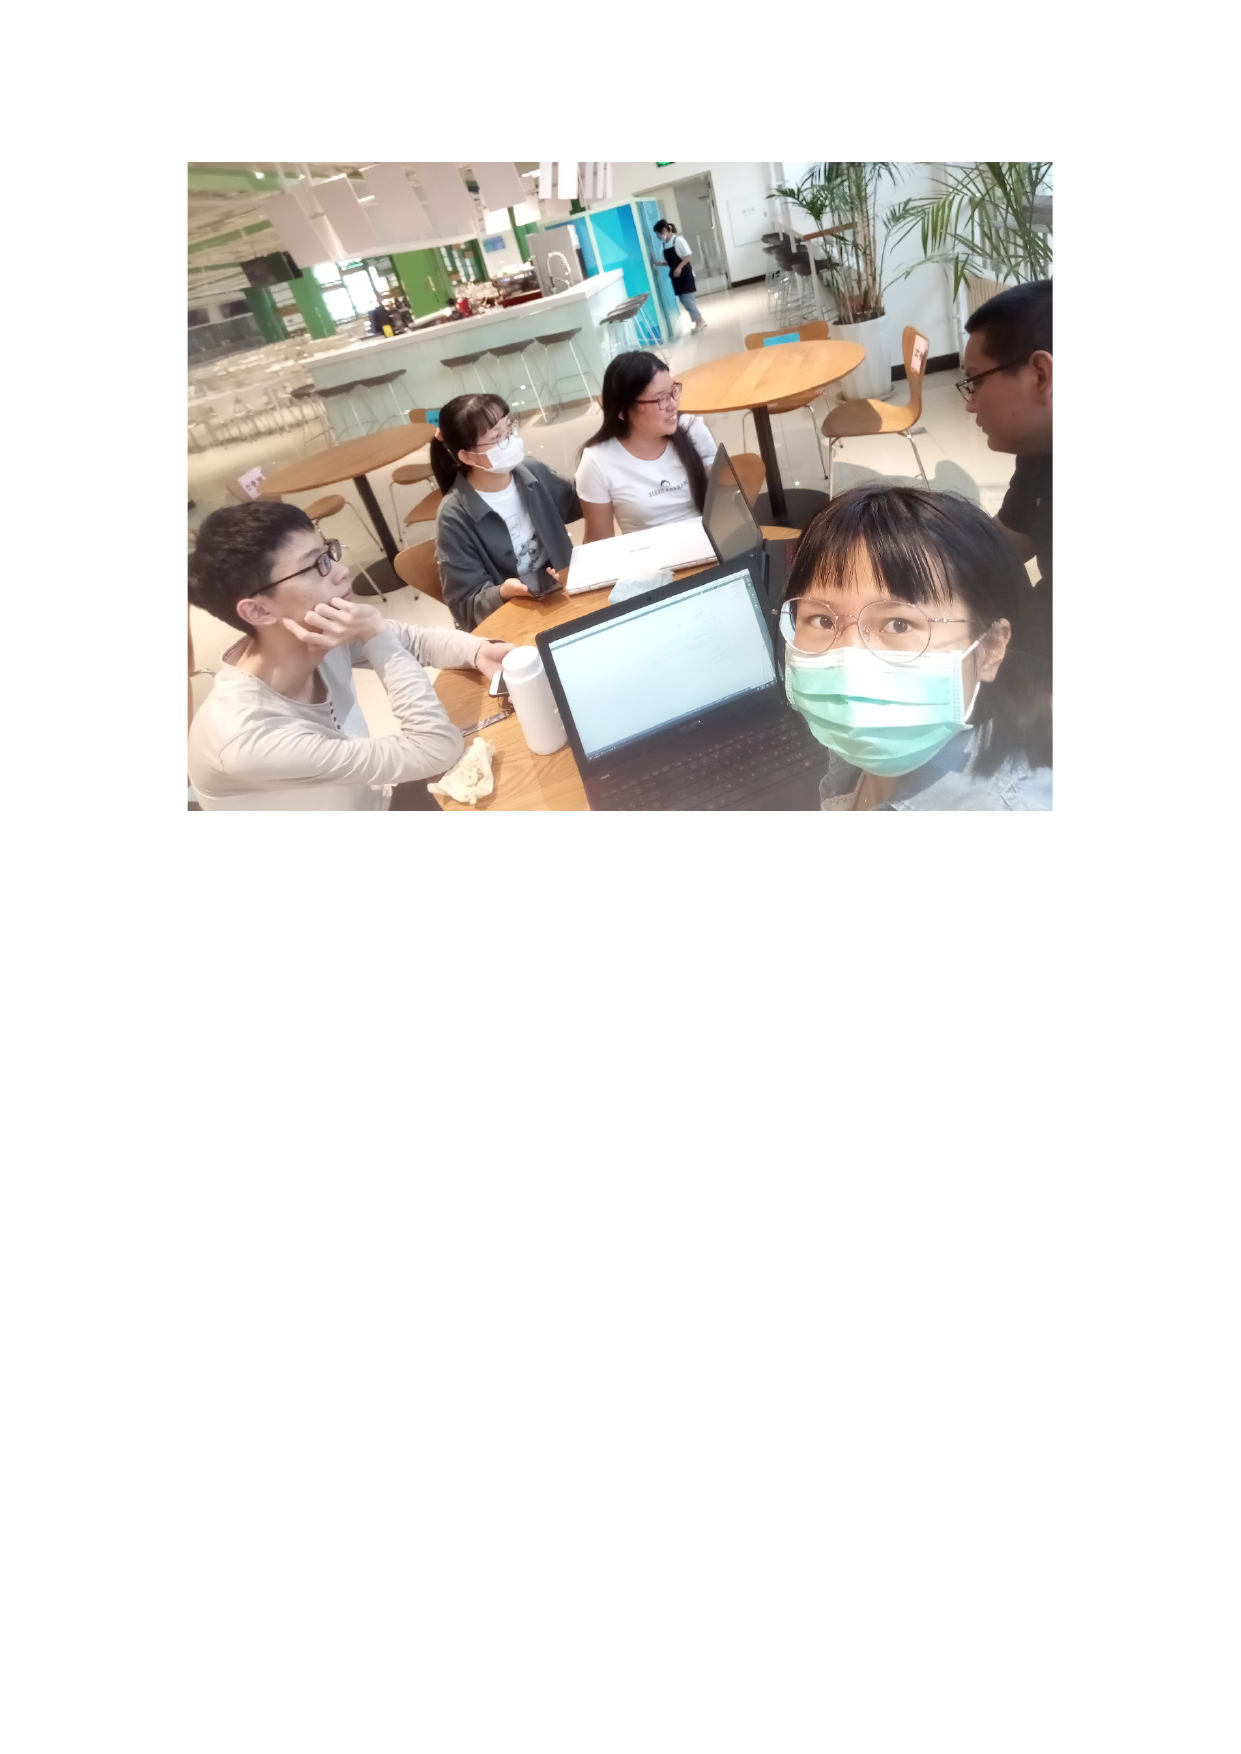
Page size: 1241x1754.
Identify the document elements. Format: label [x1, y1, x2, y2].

picture [187, 162, 1053, 811]
